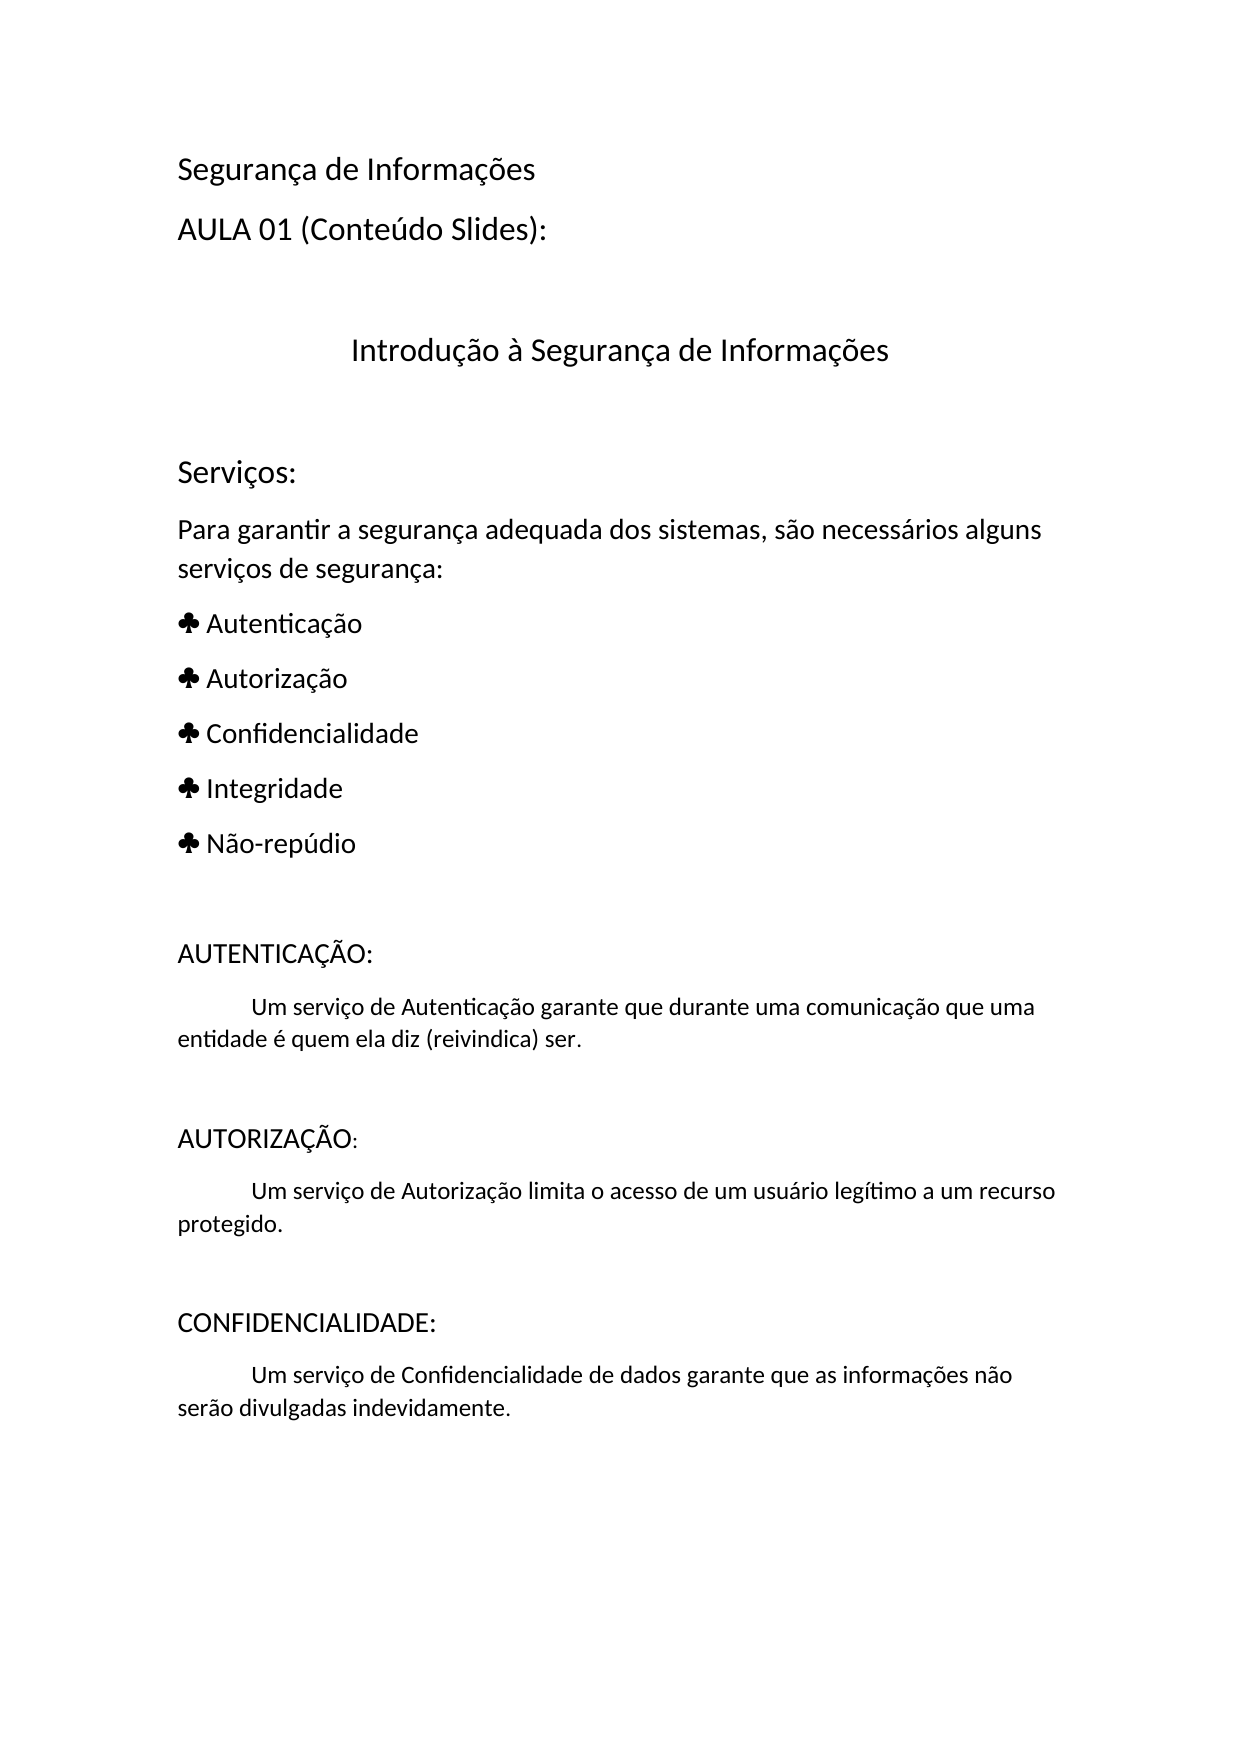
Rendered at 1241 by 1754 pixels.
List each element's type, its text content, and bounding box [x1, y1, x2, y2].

text Introdução à Segurança de Informações [177, 329, 1063, 370]
text Autenticação [177, 605, 1063, 641]
text Para garantir a segurança adequada dos sistemas, são necessários alguns serviços de segurança: [177, 511, 1063, 585]
text CONFIDENCIALIDADE: [177, 1304, 1063, 1340]
text Um serviço de Confidencialidade de dados garante que as informações não serão divulgadas indevidamente. [177, 1359, 1063, 1423]
text Integridade [177, 770, 1063, 806]
text AULA 01 (Conteúdo Slides): [177, 208, 1063, 249]
text Autorização [177, 660, 1063, 696]
text Não-repúdio [177, 825, 1063, 861]
text Um serviço de Autorização limita o acesso de um usuário legítimo a um recurso protegido. [177, 1175, 1063, 1238]
text AUTENTICAÇÃO: [177, 936, 1063, 971]
text Serviços: [177, 451, 1063, 491]
text AUTORIZAÇÃO: [177, 1120, 1063, 1156]
text Confidencialidade [177, 715, 1063, 751]
text Segurança de Informações [177, 148, 1063, 188]
text Um serviço de Autenticação garante que durante uma comunicação que uma entidade é quem ela diz (reivindica) ser. [177, 991, 1063, 1054]
